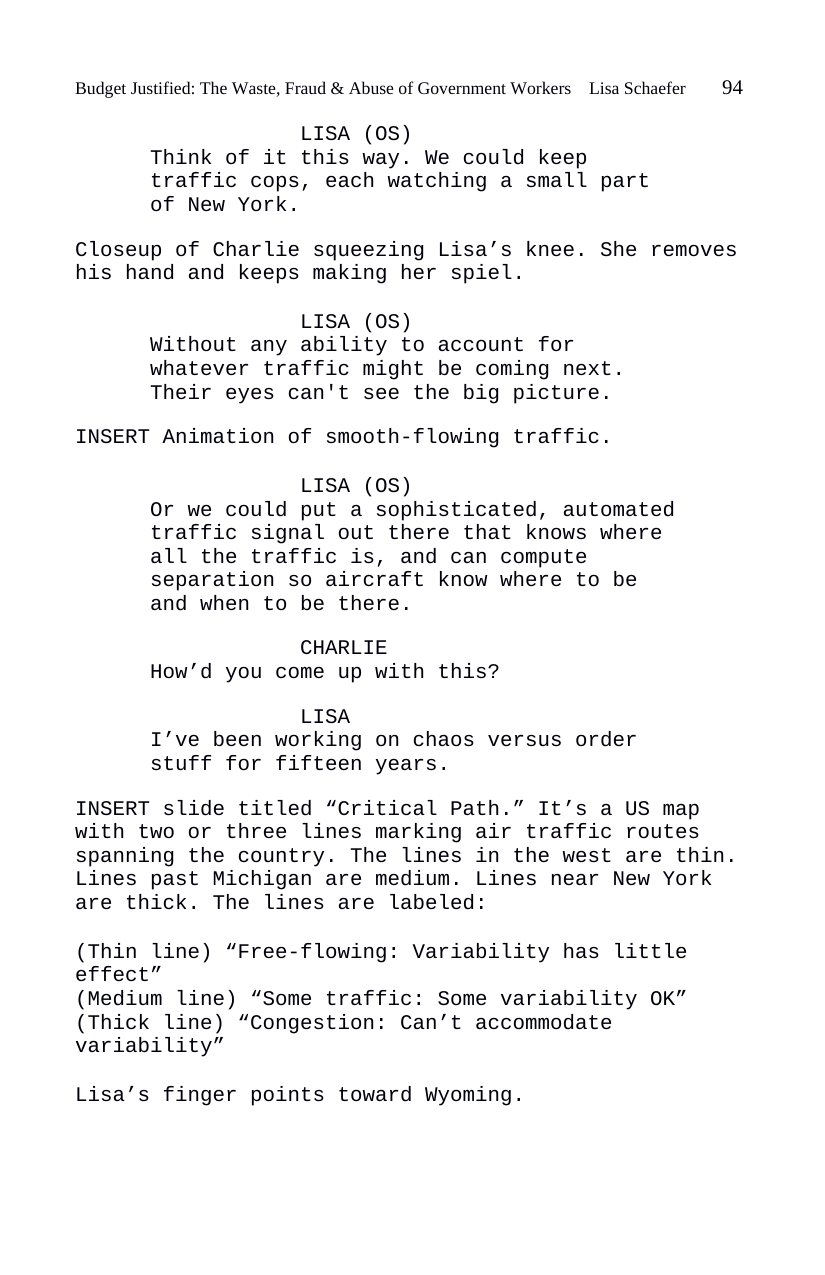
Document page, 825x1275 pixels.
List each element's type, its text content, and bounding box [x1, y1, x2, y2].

text CHARLIE [75, 638, 750, 661]
text LISA (OS) [75, 123, 750, 147]
text (Thick line) “Congestion: Can’t accommodate variability” [75, 1012, 750, 1059]
text INSERT Animation of smooth-flowing traffic. [75, 426, 750, 450]
text (Thin line) “Free-flowing: Variability has little effect” [75, 941, 750, 988]
text INSERT slide titled “Critical Path.” It’s a US map with two or three lines marking air traffic routes spanning the country. The lines in the west are thin. Lines past Michigan are medium. Lines near New York are thick. The lines are labeled: [75, 797, 750, 916]
text Or we could put a sophisticated, automated traffic signal out there that knows where all the traffic is, and can compute separation so aircraft know where to be and when to be there. [150, 498, 675, 617]
text (Medium line) “Some traffic: Some variability OK” [75, 988, 750, 1012]
text LISA (OS) [75, 475, 750, 498]
text I’ve been working on chaos versus order stuff for fifteen years. [150, 729, 675, 777]
text How’d you come up with this? [150, 661, 675, 685]
text Closeup of Charlie squeezing Lisa’s knee. She removes his hand and keeps making her spiel. [75, 238, 750, 286]
text Think of it this way. We could keep traffic cops, each watching a small part of New York. [150, 147, 675, 218]
text LISA (OS) [75, 311, 750, 334]
text Lisa’s finger points toward Wyoming. [75, 1084, 750, 1108]
text LISA [75, 706, 750, 729]
text Without any ability to account for whatever traffic might be coming next. Their eyes can't see the big picture. [150, 334, 675, 405]
